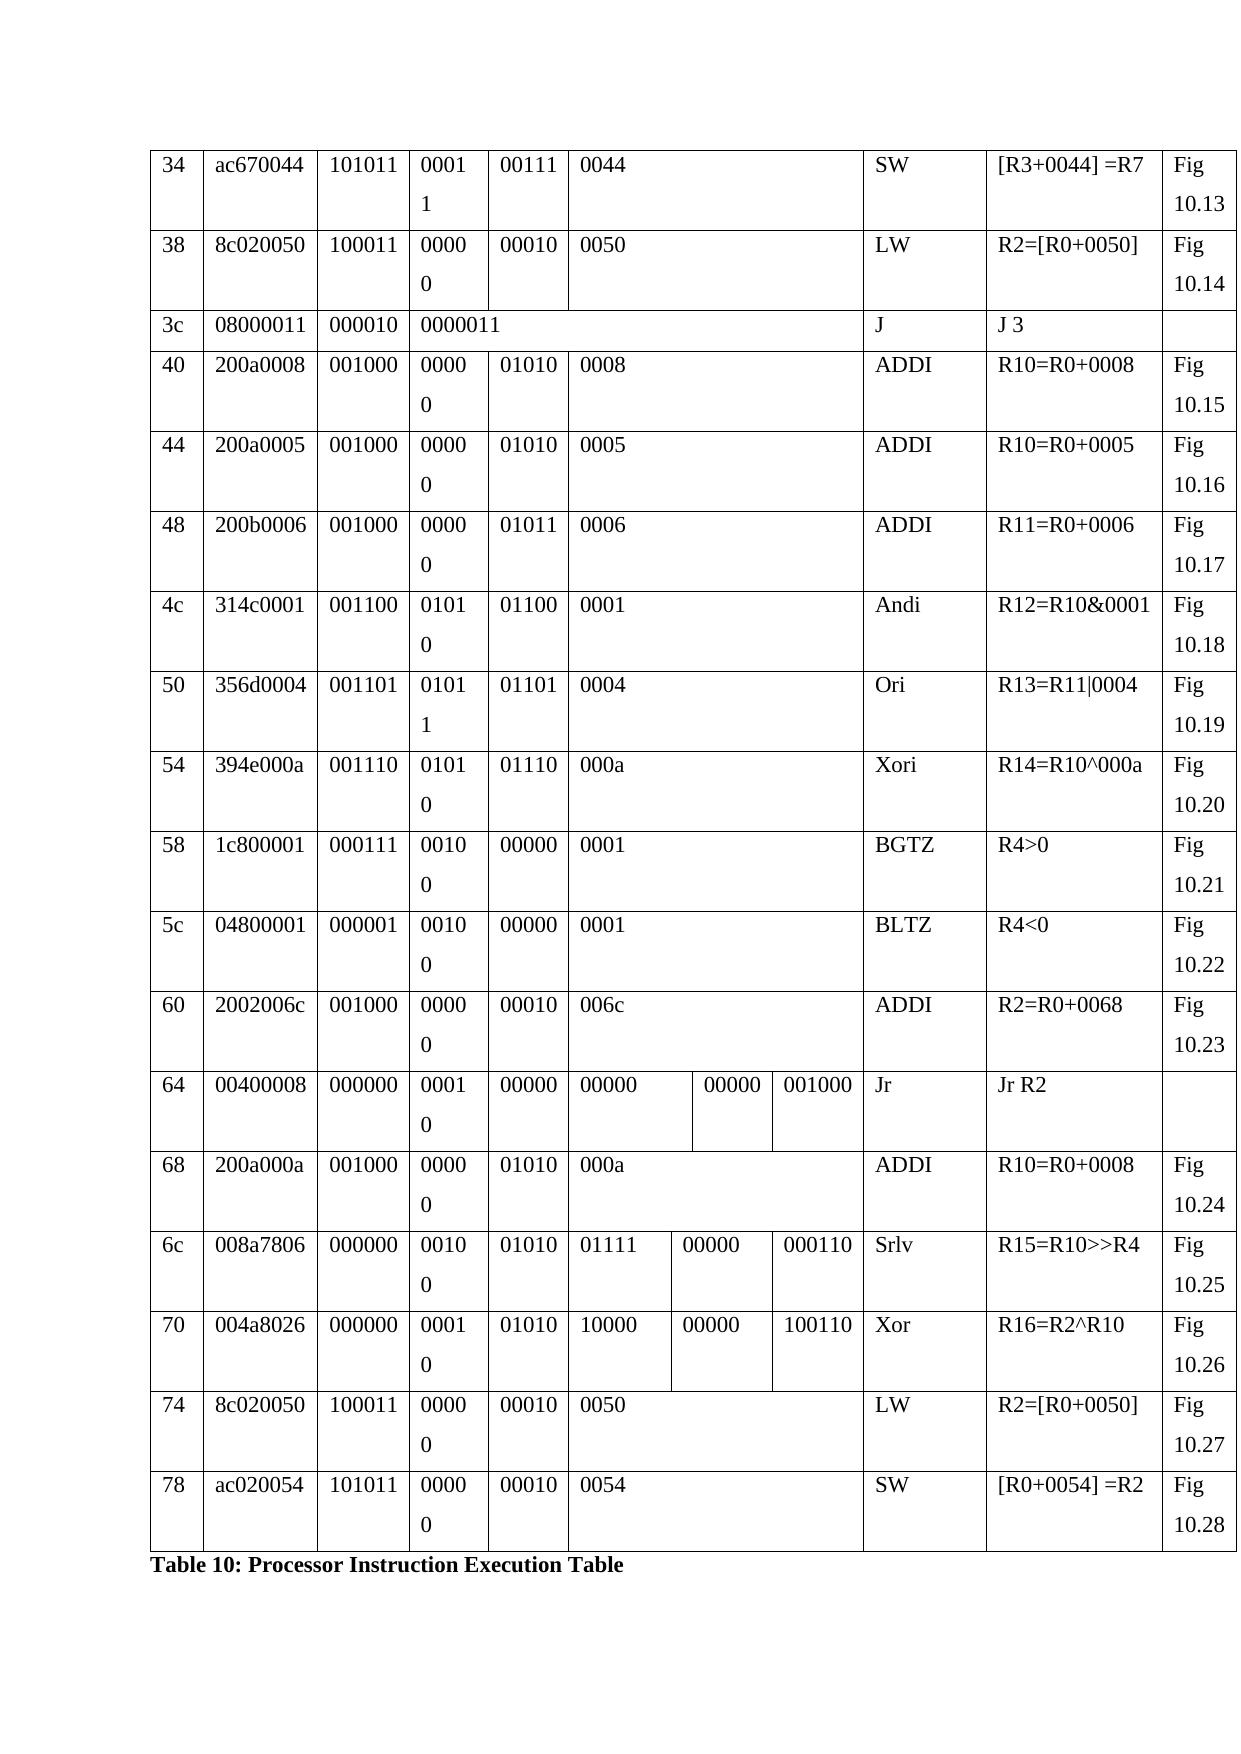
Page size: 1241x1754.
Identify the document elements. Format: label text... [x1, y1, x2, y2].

table_cell R2=R0+0068 [987, 992, 1162, 1071]
table_cell 0050 [569, 231, 863, 310]
table_cell [1163, 1072, 1236, 1151]
table_cell ac020054 [204, 1472, 317, 1551]
table_cell 10000 [569, 1312, 671, 1391]
table_cell Fig 10.22 [1163, 912, 1236, 991]
table_cell 001000 [773, 1072, 863, 1151]
table_cell 00000 [410, 231, 488, 310]
table_cell Xori [864, 752, 986, 831]
table_cell 01011 [489, 512, 568, 591]
table_cell ac670044 [204, 151, 317, 230]
table_cell Fig 10.25 [1163, 1232, 1236, 1311]
table_cell 00000 [410, 352, 488, 431]
table_cell 0005 [569, 432, 863, 511]
table_cell 100011 [318, 231, 409, 310]
table_cell Fig 10.28 [1163, 1472, 1236, 1551]
table_cell Fig 10.19 [1163, 672, 1236, 751]
table_cell Fig 10.18 [1163, 592, 1236, 671]
table_cell 00400008 [204, 1072, 317, 1151]
table_cell 01010 [489, 432, 568, 511]
text Table 10: Processor Instruction Execution Table [150, 1552, 1090, 1578]
table_cell [1163, 311, 1236, 351]
table_cell 74 [151, 1392, 203, 1471]
table_cell 0006 [569, 512, 863, 591]
table_cell 01011 [410, 672, 488, 751]
table_cell 001000 [318, 992, 409, 1071]
table_cell 0050 [569, 1392, 863, 1471]
table_cell R16=R2^R10 [987, 1312, 1162, 1391]
table_cell 50 [151, 672, 203, 751]
table_cell 00010 [489, 992, 568, 1071]
table_cell 64 [151, 1072, 203, 1151]
table_cell 0001 [569, 832, 863, 911]
table_cell ADDI [864, 992, 986, 1071]
table_cell R4<0 [987, 912, 1162, 991]
table_cell 001000 [318, 432, 409, 511]
table_cell 394e000a [204, 752, 317, 831]
table_cell 40 [151, 352, 203, 431]
table_cell 00010 [410, 1312, 488, 1391]
table_cell 0001 [569, 592, 863, 671]
table_cell 00100 [410, 912, 488, 991]
table_cell 00000 [489, 832, 568, 911]
table_cell [R0+0054] =R2 [987, 1472, 1162, 1551]
table_cell 00000 [693, 1072, 772, 1151]
table_cell ADDI [864, 512, 986, 591]
table_cell R10=R0+0008 [987, 1152, 1162, 1231]
table_cell 00100 [410, 832, 488, 911]
table_cell 08000011 [204, 311, 317, 351]
table_cell 01010 [410, 592, 488, 671]
table_cell R11=R0+0006 [987, 512, 1162, 591]
table_cell Fig 10.13 [1163, 151, 1236, 230]
table_cell 004a8026 [204, 1312, 317, 1391]
table_cell 01100 [489, 592, 568, 671]
table_cell 200a0008 [204, 352, 317, 431]
table_cell 4c [151, 592, 203, 671]
table_cell 001100 [318, 592, 409, 671]
table_cell Xor [864, 1312, 986, 1391]
table_cell [R3+0044] =R7 [987, 151, 1162, 230]
table_cell Jr R2 [987, 1072, 1162, 1151]
table_cell 006c [569, 992, 863, 1071]
table_cell ADDI [864, 1152, 986, 1231]
table_cell 70 [151, 1312, 203, 1391]
table_cell 01101 [489, 672, 568, 751]
table_cell R2=[R0+0050] [987, 1392, 1162, 1471]
table_cell R14=R10^000a [987, 752, 1162, 831]
table_cell 0054 [569, 1472, 863, 1551]
table_cell R10=R0+0005 [987, 432, 1162, 511]
table_cell 100011 [318, 1392, 409, 1471]
table_cell ADDI [864, 432, 986, 511]
table_cell 00000 [410, 1472, 488, 1551]
table_cell 00000 [410, 1152, 488, 1231]
table_cell 00000 [489, 912, 568, 991]
table_cell R15=R10>>R4 [987, 1232, 1162, 1311]
table_cell 000001 [318, 912, 409, 991]
table_cell 101011 [318, 151, 409, 230]
table_cell 200a000a [204, 1152, 317, 1231]
table_cell 000a [569, 1152, 863, 1231]
table_cell Fig 10.24 [1163, 1152, 1236, 1231]
table_cell 48 [151, 512, 203, 591]
table_cell 01010 [489, 352, 568, 431]
table_cell 200b0006 [204, 512, 317, 591]
table_cell 8c020050 [204, 231, 317, 310]
table_cell LW [864, 1392, 986, 1471]
table_cell 01111 [569, 1232, 671, 1311]
table_cell Fig 10.23 [1163, 992, 1236, 1071]
table_cell 000000 [318, 1232, 409, 1311]
table_cell 00010 [489, 231, 568, 310]
table_cell 00111 [489, 151, 568, 230]
table_cell 100110 [773, 1312, 863, 1391]
table_cell 001000 [318, 1152, 409, 1231]
table_cell 8c020050 [204, 1392, 317, 1471]
table_cell ADDI [864, 352, 986, 431]
table_cell LW [864, 231, 986, 310]
table_cell 00010 [489, 1472, 568, 1551]
table_cell 00010 [410, 1072, 488, 1151]
table_cell SW [864, 1472, 986, 1551]
table_cell Fig 10.26 [1163, 1312, 1236, 1391]
table_cell 78 [151, 1472, 203, 1551]
table_cell R10=R0+0008 [987, 352, 1162, 431]
table_cell 000a [569, 752, 863, 831]
table_cell 000110 [773, 1232, 863, 1311]
table_cell 008a7806 [204, 1232, 317, 1311]
table_cell Jr [864, 1072, 986, 1151]
table_cell 3c [151, 311, 203, 351]
table_cell 001000 [318, 352, 409, 431]
table_cell 04800001 [204, 912, 317, 991]
table_cell R2=[R0+0050] [987, 231, 1162, 310]
table_cell 314c0001 [204, 592, 317, 671]
table_cell Fig 10.20 [1163, 752, 1236, 831]
table_cell 00010 [489, 1392, 568, 1471]
table_cell 5c [151, 912, 203, 991]
table_cell 001101 [318, 672, 409, 751]
table_cell Fig 10.14 [1163, 231, 1236, 310]
table_cell R13=R11|0004 [987, 672, 1162, 751]
table_cell 00000 [569, 1072, 692, 1151]
table_cell 54 [151, 752, 203, 831]
table_cell 0000011 [410, 311, 863, 351]
table_cell 01010 [489, 1312, 568, 1391]
table_cell 68 [151, 1152, 203, 1231]
table_cell Fig 10.15 [1163, 352, 1236, 431]
table_cell 00000 [489, 1072, 568, 1151]
table_cell 001000 [318, 512, 409, 591]
table_cell 01110 [489, 752, 568, 831]
table_cell Fig 10.27 [1163, 1392, 1236, 1471]
table_cell J [864, 311, 986, 351]
table_cell 00000 [410, 1392, 488, 1471]
table_cell 00000 [410, 992, 488, 1071]
table_cell 01010 [489, 1152, 568, 1231]
table_cell 00000 [410, 432, 488, 511]
table_cell Fig 10.16 [1163, 432, 1236, 511]
table_cell Andi [864, 592, 986, 671]
table_cell R12=R10&0001 [987, 592, 1162, 671]
table_cell SW [864, 151, 986, 230]
table_cell 6c [151, 1232, 203, 1311]
table_cell R4>0 [987, 832, 1162, 911]
table_cell 0004 [569, 672, 863, 751]
table_cell 44 [151, 432, 203, 511]
table_cell 001110 [318, 752, 409, 831]
table_cell 356d0004 [204, 672, 317, 751]
table_cell 00000 [672, 1312, 772, 1391]
table_cell 00100 [410, 1232, 488, 1311]
table_cell Ori [864, 672, 986, 751]
table_cell 200a0005 [204, 432, 317, 511]
table_cell 0008 [569, 352, 863, 431]
table_cell 000010 [318, 311, 409, 351]
table_cell 0044 [569, 151, 863, 230]
table_cell 0001 [569, 912, 863, 991]
table_cell 101011 [318, 1472, 409, 1551]
table_cell 1c800001 [204, 832, 317, 911]
table_cell Fig 10.17 [1163, 512, 1236, 591]
table_cell BLTZ [864, 912, 986, 991]
table_cell 000000 [318, 1312, 409, 1391]
table_cell 2002006c [204, 992, 317, 1071]
table_cell 38 [151, 231, 203, 310]
table_cell 00011 [410, 151, 488, 230]
table_cell 58 [151, 832, 203, 911]
table_cell 01010 [489, 1232, 568, 1311]
table_cell 00000 [410, 512, 488, 591]
table_cell Fig 10.21 [1163, 832, 1236, 911]
table_cell BGTZ [864, 832, 986, 911]
table_cell Srlv [864, 1232, 986, 1311]
table_cell 000000 [318, 1072, 409, 1151]
table_cell 00000 [672, 1232, 772, 1311]
table_cell 01010 [410, 752, 488, 831]
table_cell J 3 [987, 311, 1162, 351]
table_cell 34 [151, 151, 203, 230]
table_cell 000111 [318, 832, 409, 911]
table_cell 60 [151, 992, 203, 1071]
